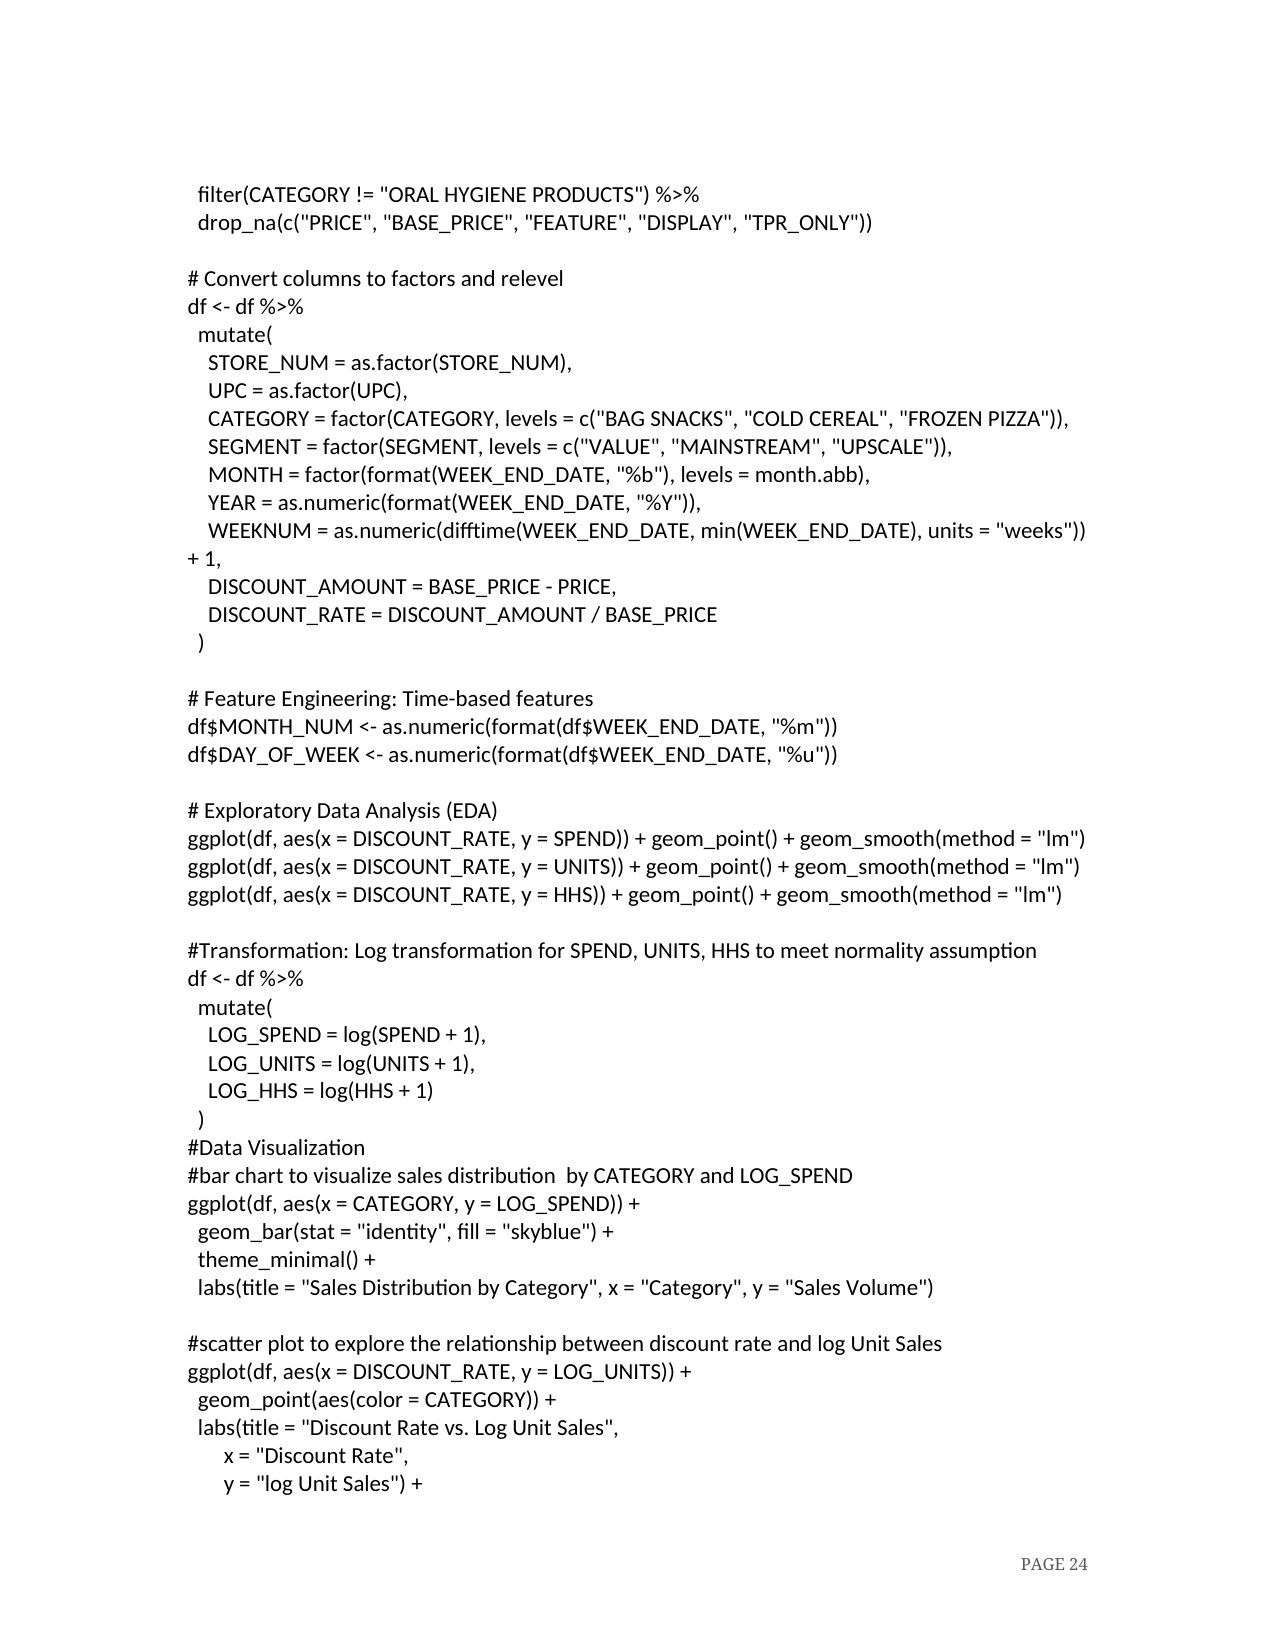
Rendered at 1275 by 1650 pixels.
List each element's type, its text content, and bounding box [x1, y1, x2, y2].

text DISCOUNT_AMOUNT = BASE_PRICE - PRICE, [187, 572, 1087, 600]
text geom_point(aes(color = CATEGORY)) + [187, 1385, 1087, 1413]
text y = "log Unit Sales") + [187, 1469, 1087, 1497]
text CATEGORY = factor(CATEGORY, levels = c("BAG SNACKS", "COLD CEREAL", "FROZEN PIZZA")), [187, 404, 1087, 432]
text mutate( [187, 993, 1087, 1021]
text ggplot(df, aes(x = DISCOUNT_RATE, y = LOG_UNITS)) + [187, 1357, 1087, 1385]
text filter(CATEGORY != "ORAL HYGIENE PRODUCTS") %>% [187, 180, 1087, 208]
text LOG_UNITS = log(UNITS + 1), [187, 1049, 1087, 1077]
text #Data Visualization [187, 1133, 1087, 1161]
text DISCOUNT_RATE = DISCOUNT_AMOUNT / BASE_PRICE [187, 600, 1087, 628]
text # Feature Engineering: Time-based features [187, 684, 1087, 712]
text LOG_HHS = log(HHS + 1) [187, 1077, 1087, 1105]
text geom_bar(stat = "identity", fill = "skyblue") + [187, 1217, 1087, 1245]
text mutate( [187, 320, 1087, 348]
text labs(title = "Sales Distribution by Category", x = "Category", y = "Sales Volume") [187, 1273, 1087, 1301]
text ggplot(df, aes(x = DISCOUNT_RATE, y = SPEND)) + geom_point() + geom_smooth(method = "lm") [187, 824, 1087, 852]
text drop_na(c("PRICE", "BASE_PRICE", "FEATURE", "DISPLAY", "TPR_ONLY")) [187, 208, 1087, 236]
text df$DAY_OF_WEEK <- as.numeric(format(df$WEEK_END_DATE, "%u")) [187, 740, 1087, 768]
text SEGMENT = factor(SEGMENT, levels = c("VALUE", "MAINSTREAM", "UPSCALE")), [187, 432, 1087, 460]
text # Convert columns to factors and relevel [187, 264, 1087, 292]
text labs(title = "Discount Rate vs. Log Unit Sales", [187, 1413, 1087, 1441]
text ) [187, 628, 1087, 656]
text UPC = as.factor(UPC), [187, 376, 1087, 404]
text STORE_NUM = as.factor(STORE_NUM), [187, 348, 1087, 376]
text #bar chart to visualize sales distribution by CATEGORY and LOG_SPEND [187, 1161, 1087, 1189]
text ggplot(df, aes(x = DISCOUNT_RATE, y = HHS)) + geom_point() + geom_smooth(method = "lm") [187, 881, 1087, 908]
text WEEKNUM = as.numeric(difftime(WEEK_END_DATE, min(WEEK_END_DATE), units = "weeks")) + 1, [187, 516, 1087, 572]
text MONTH = factor(format(WEEK_END_DATE, "%b"), levels = month.abb), [187, 460, 1087, 488]
text df <- df %>% [187, 964, 1087, 993]
text LOG_SPEND = log(SPEND + 1), [187, 1021, 1087, 1049]
text YEAR = as.numeric(format(WEEK_END_DATE, "%Y")), [187, 488, 1087, 516]
text x = "Discount Rate", [187, 1441, 1087, 1469]
text theme_minimal() + [187, 1245, 1087, 1273]
text #Transformation: Log transformation for SPEND, UNITS, HHS to meet normality assumption [187, 937, 1087, 964]
text ggplot(df, aes(x = CATEGORY, y = LOG_SPEND)) + [187, 1189, 1087, 1217]
text df <- df %>% [187, 292, 1087, 320]
text ggplot(df, aes(x = DISCOUNT_RATE, y = UNITS)) + geom_point() + geom_smooth(method = "lm") [187, 852, 1087, 881]
text ) [187, 1105, 1087, 1133]
text # Exploratory Data Analysis (EDA) [187, 796, 1087, 824]
text #scatter plot to explore the relationship between discount rate and log Unit Sales [187, 1329, 1087, 1357]
text df$MONTH_NUM <- as.numeric(format(df$WEEK_END_DATE, "%m")) [187, 712, 1087, 740]
